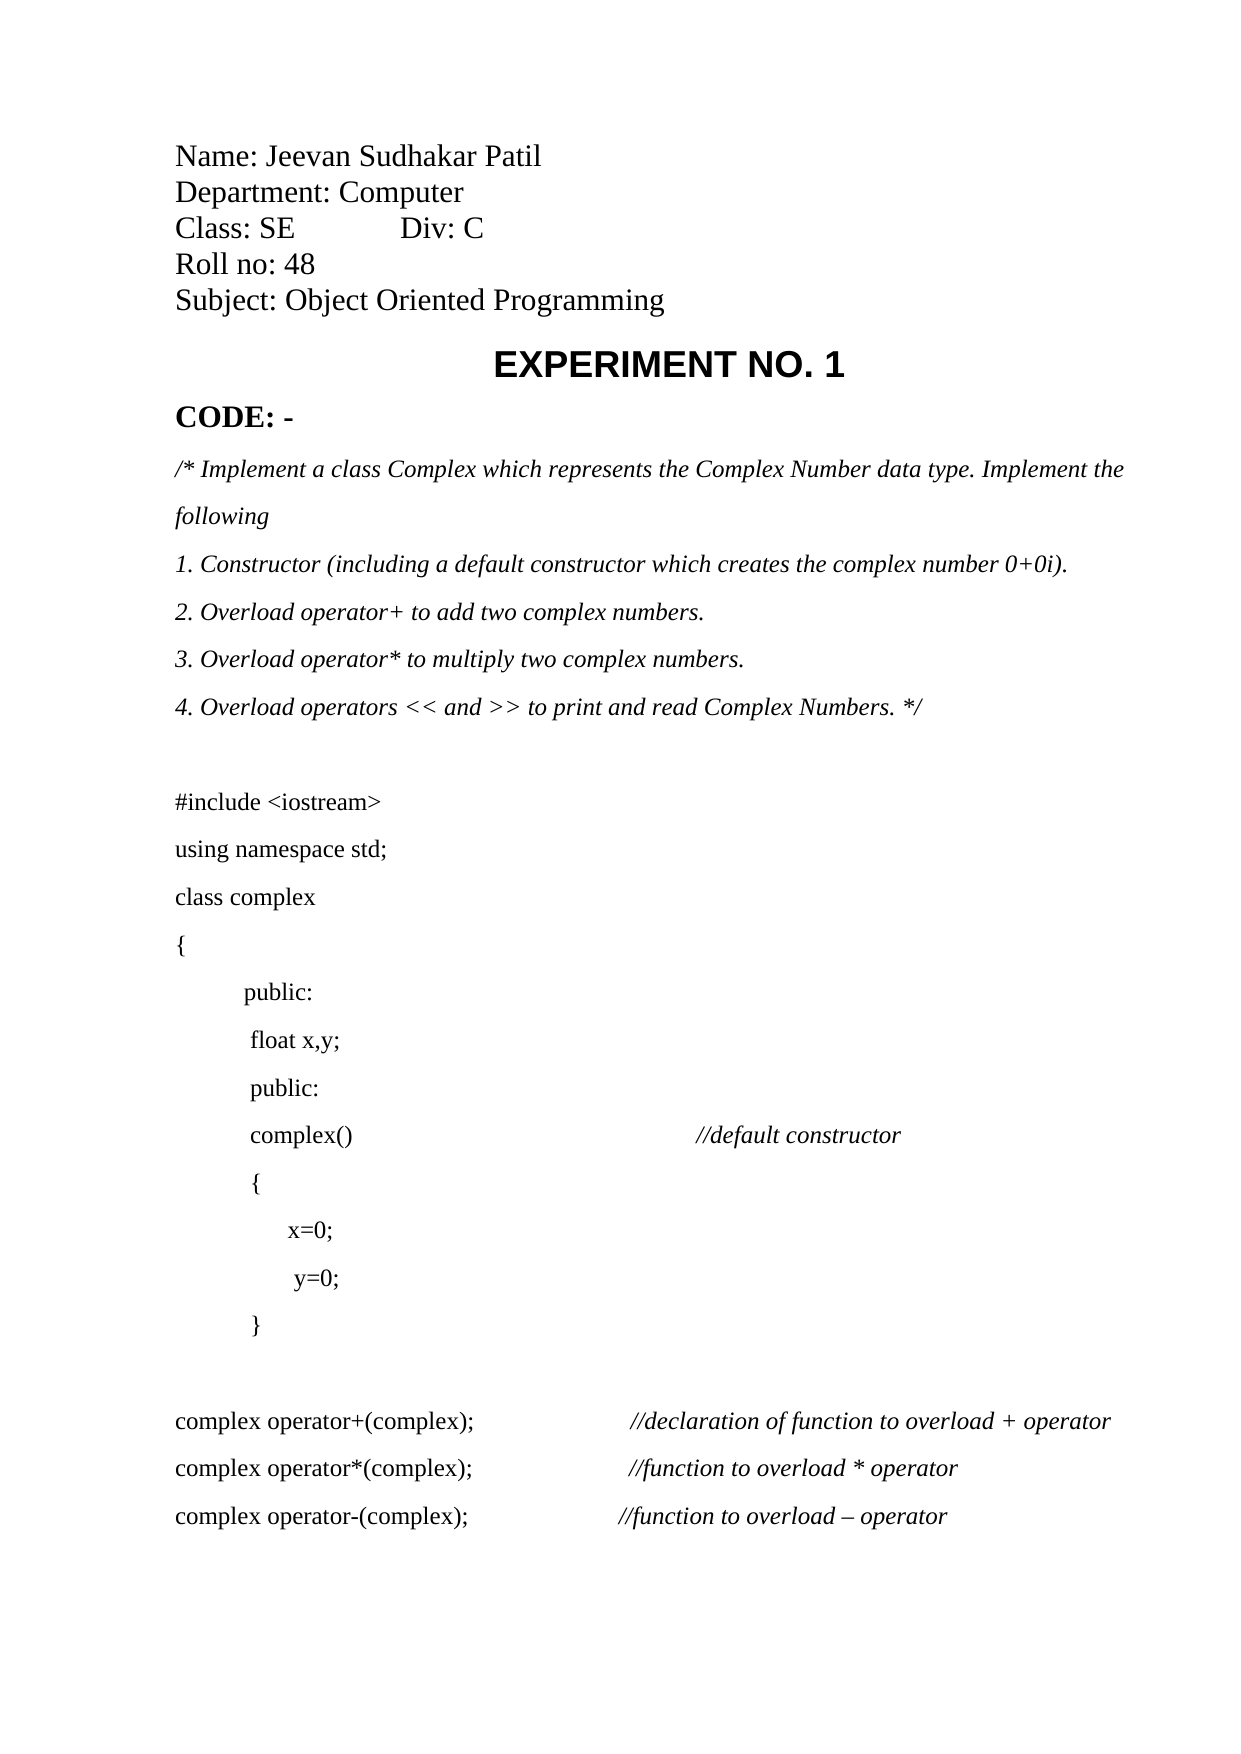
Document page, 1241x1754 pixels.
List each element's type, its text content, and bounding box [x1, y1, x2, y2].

text complex operator+(complex); //declaration of function to overload + operator [175, 1406, 1154, 1434]
text Name: Jeevan Sudhakar Patil [175, 138, 1154, 173]
text 3. Overload operator* to multiply two complex numbers. [175, 644, 1154, 673]
text 1. Constructor (including a default constructor which creates the complex number 0+0i). [175, 549, 1154, 578]
text complex operator-(complex); //function to overload – operator [175, 1501, 1154, 1530]
text CODE: - [175, 398, 1154, 434]
text public: [175, 1073, 1154, 1101]
text y=0; [175, 1263, 1154, 1292]
text using namespace std; [175, 834, 1154, 863]
text following [175, 501, 1154, 530]
text /* Implement a class Complex which represents the Complex Number data type. Implement the [175, 454, 1154, 482]
text Class: SE Div: C [175, 209, 1154, 245]
text #include <iostream> [175, 787, 1154, 816]
text complex() //default constructor [175, 1120, 1154, 1149]
text Department: Computer [175, 173, 1154, 209]
text Roll no: 48 [175, 245, 1154, 281]
text class complex [175, 882, 1154, 911]
text public: [175, 977, 1154, 1006]
text complex operator*(complex); //function to overload * operator [175, 1453, 1154, 1482]
text 4. Overload operators << and >> to print and read Complex Numbers. */ [175, 692, 1154, 721]
text x=0; [175, 1215, 1154, 1244]
text { [175, 930, 1154, 958]
subtitle EXPERIMENT NO. 1 [362, 342, 1154, 385]
text float x,y; [175, 1025, 1154, 1054]
text Subject: Object Oriented Programming [175, 281, 1154, 317]
text { [175, 1168, 1154, 1197]
text } [175, 1311, 1154, 1339]
text 2. Overload operator+ to add two complex numbers. [175, 597, 1154, 625]
